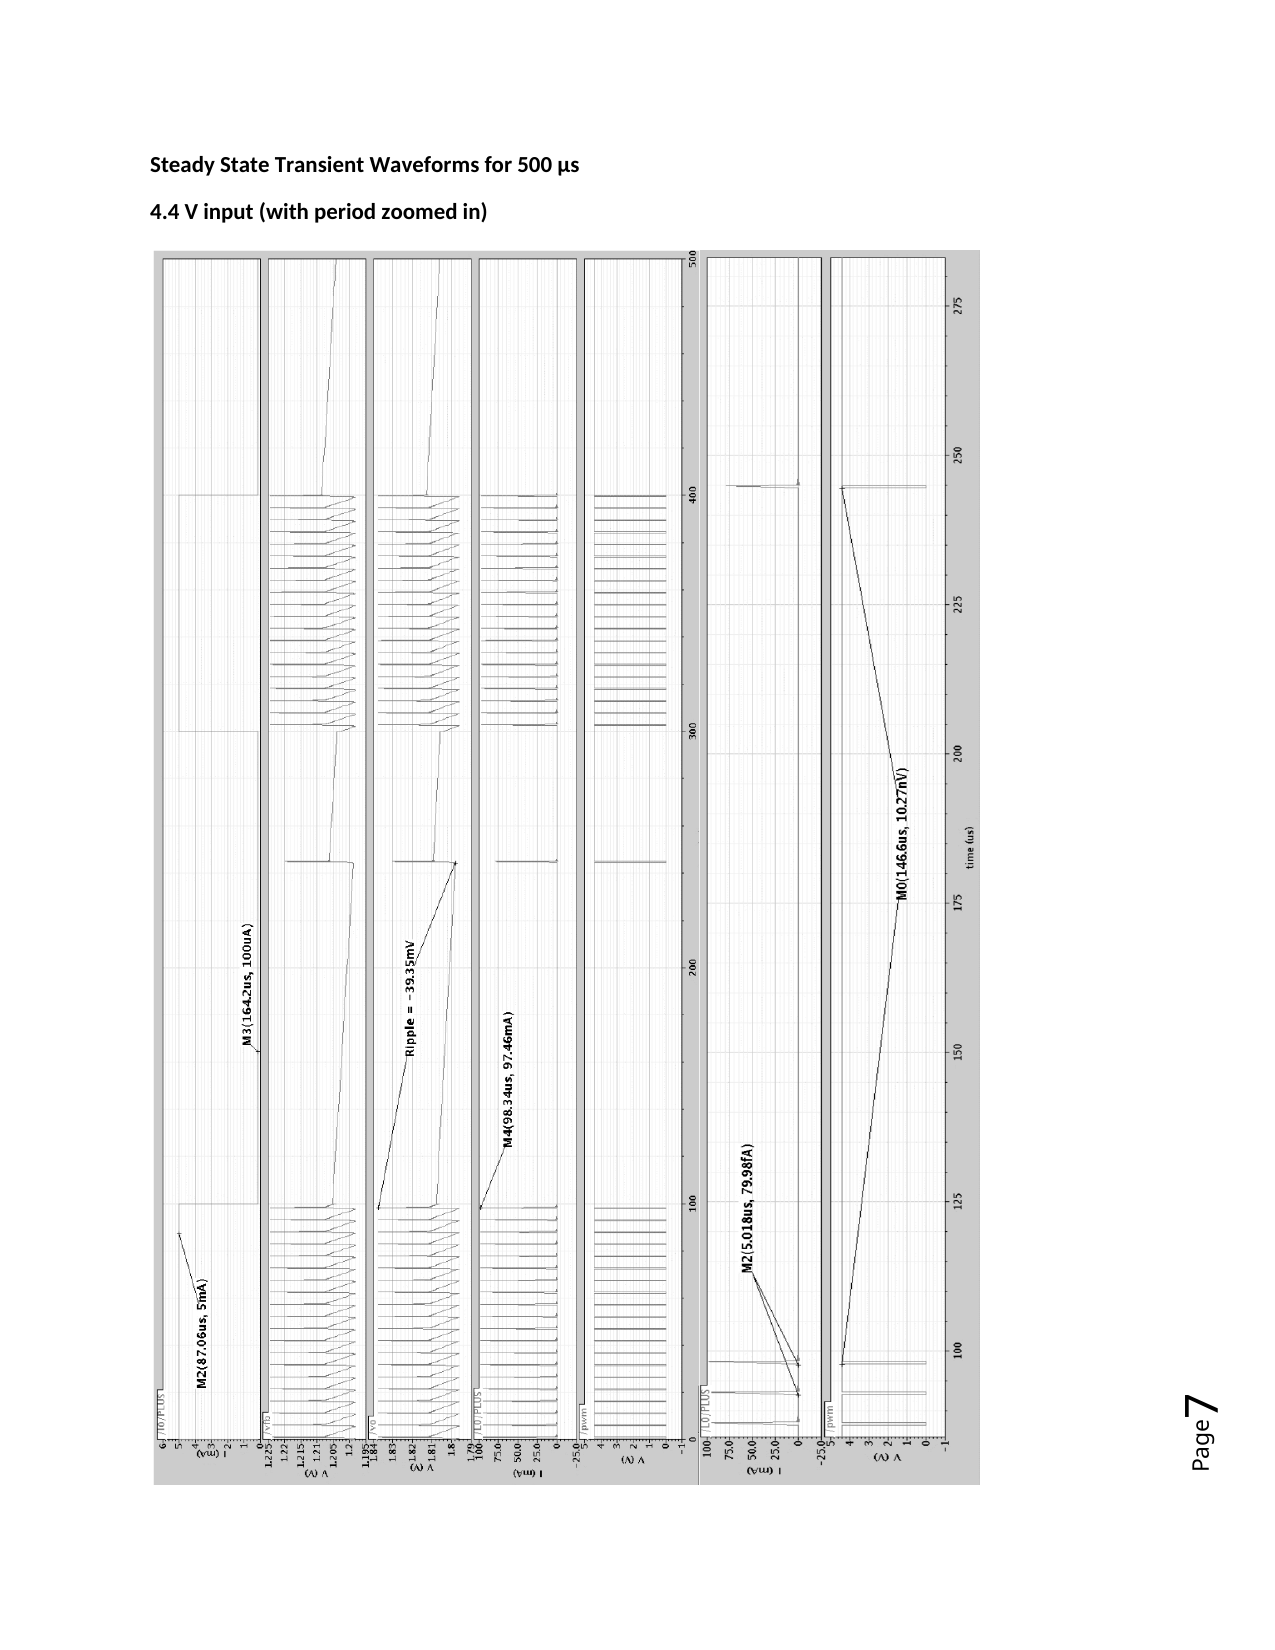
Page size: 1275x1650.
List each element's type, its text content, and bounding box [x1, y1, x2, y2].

picture [700, 251, 980, 1484]
text 4.4 V input (with period zoomed in) [150, 197, 1125, 225]
picture [154, 252, 699, 1484]
text Steady State Transient Waveforms for 500 µs [150, 150, 1125, 178]
